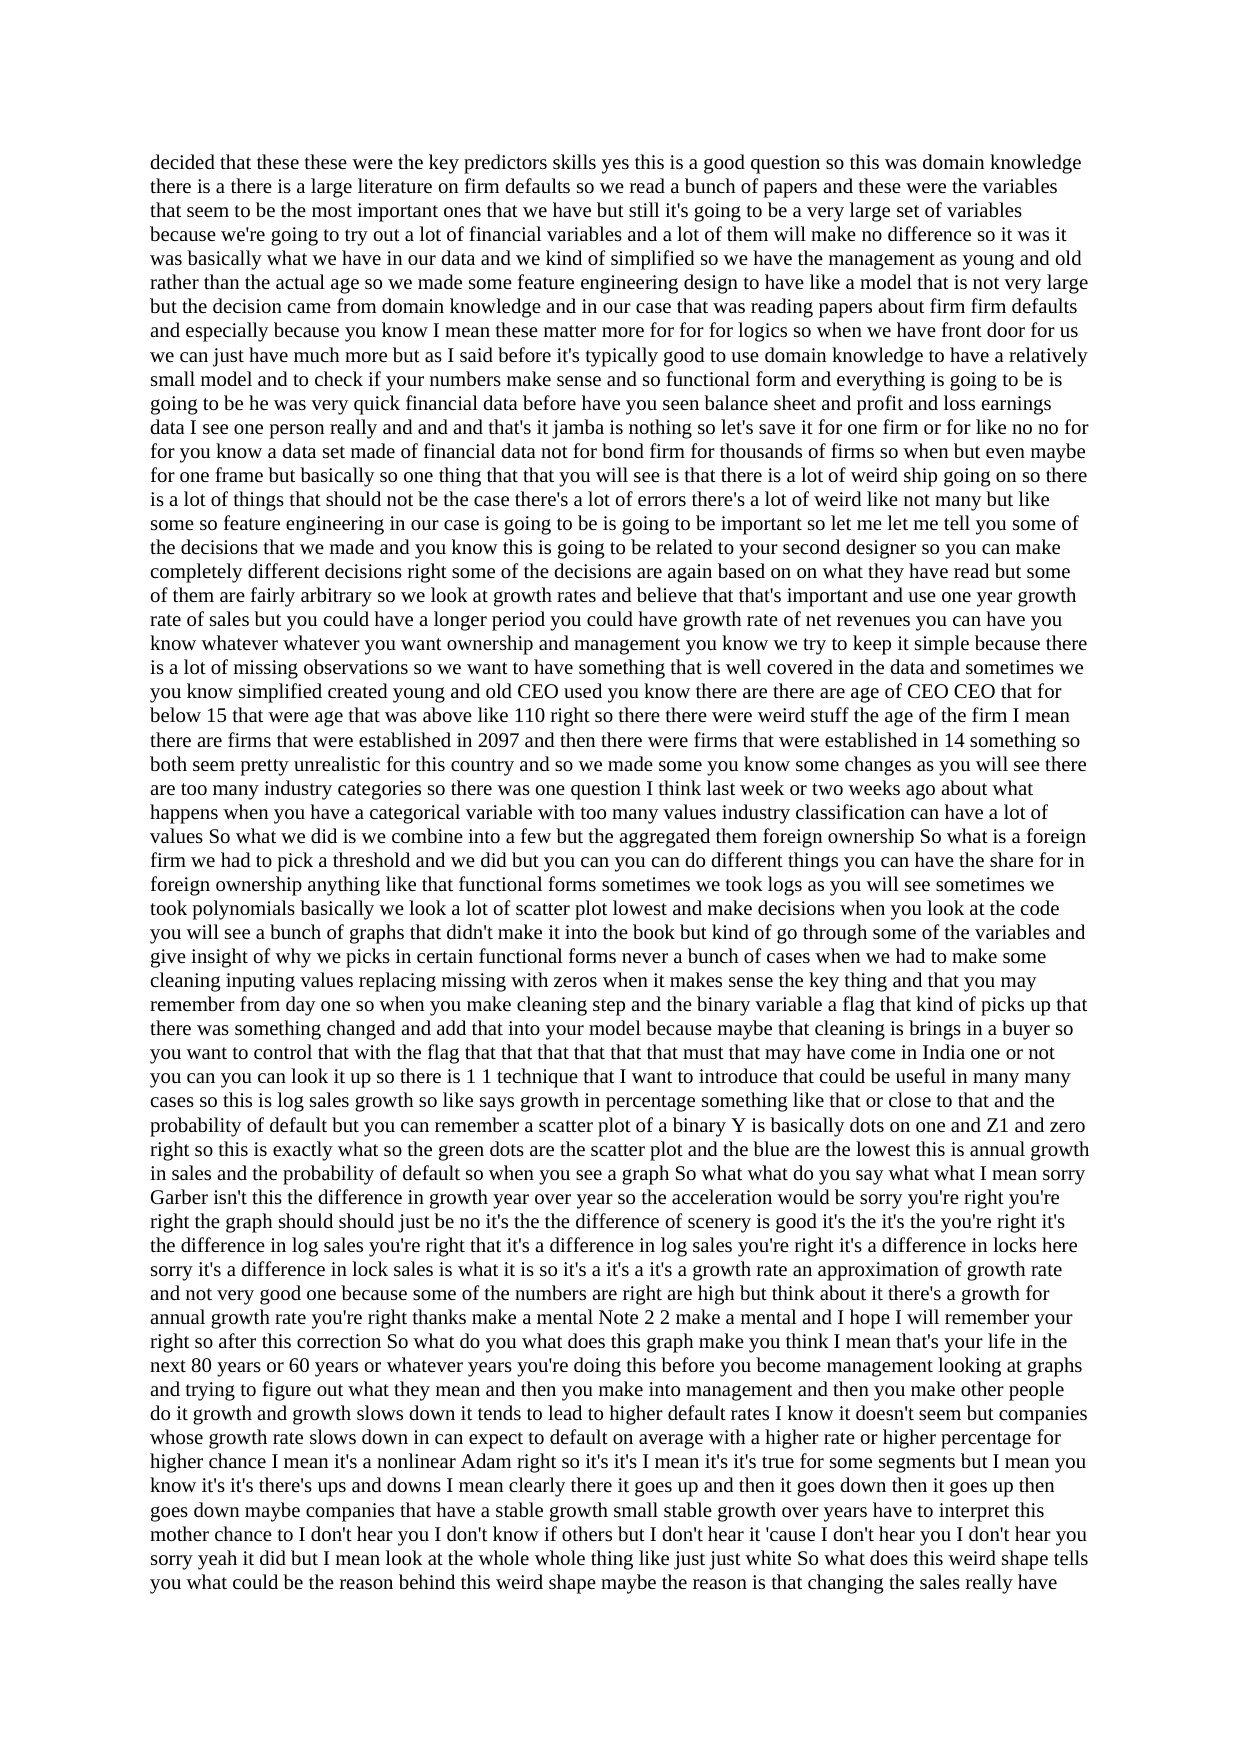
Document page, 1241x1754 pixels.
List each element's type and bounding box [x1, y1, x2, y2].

text [150, 150, 1090, 1594]
